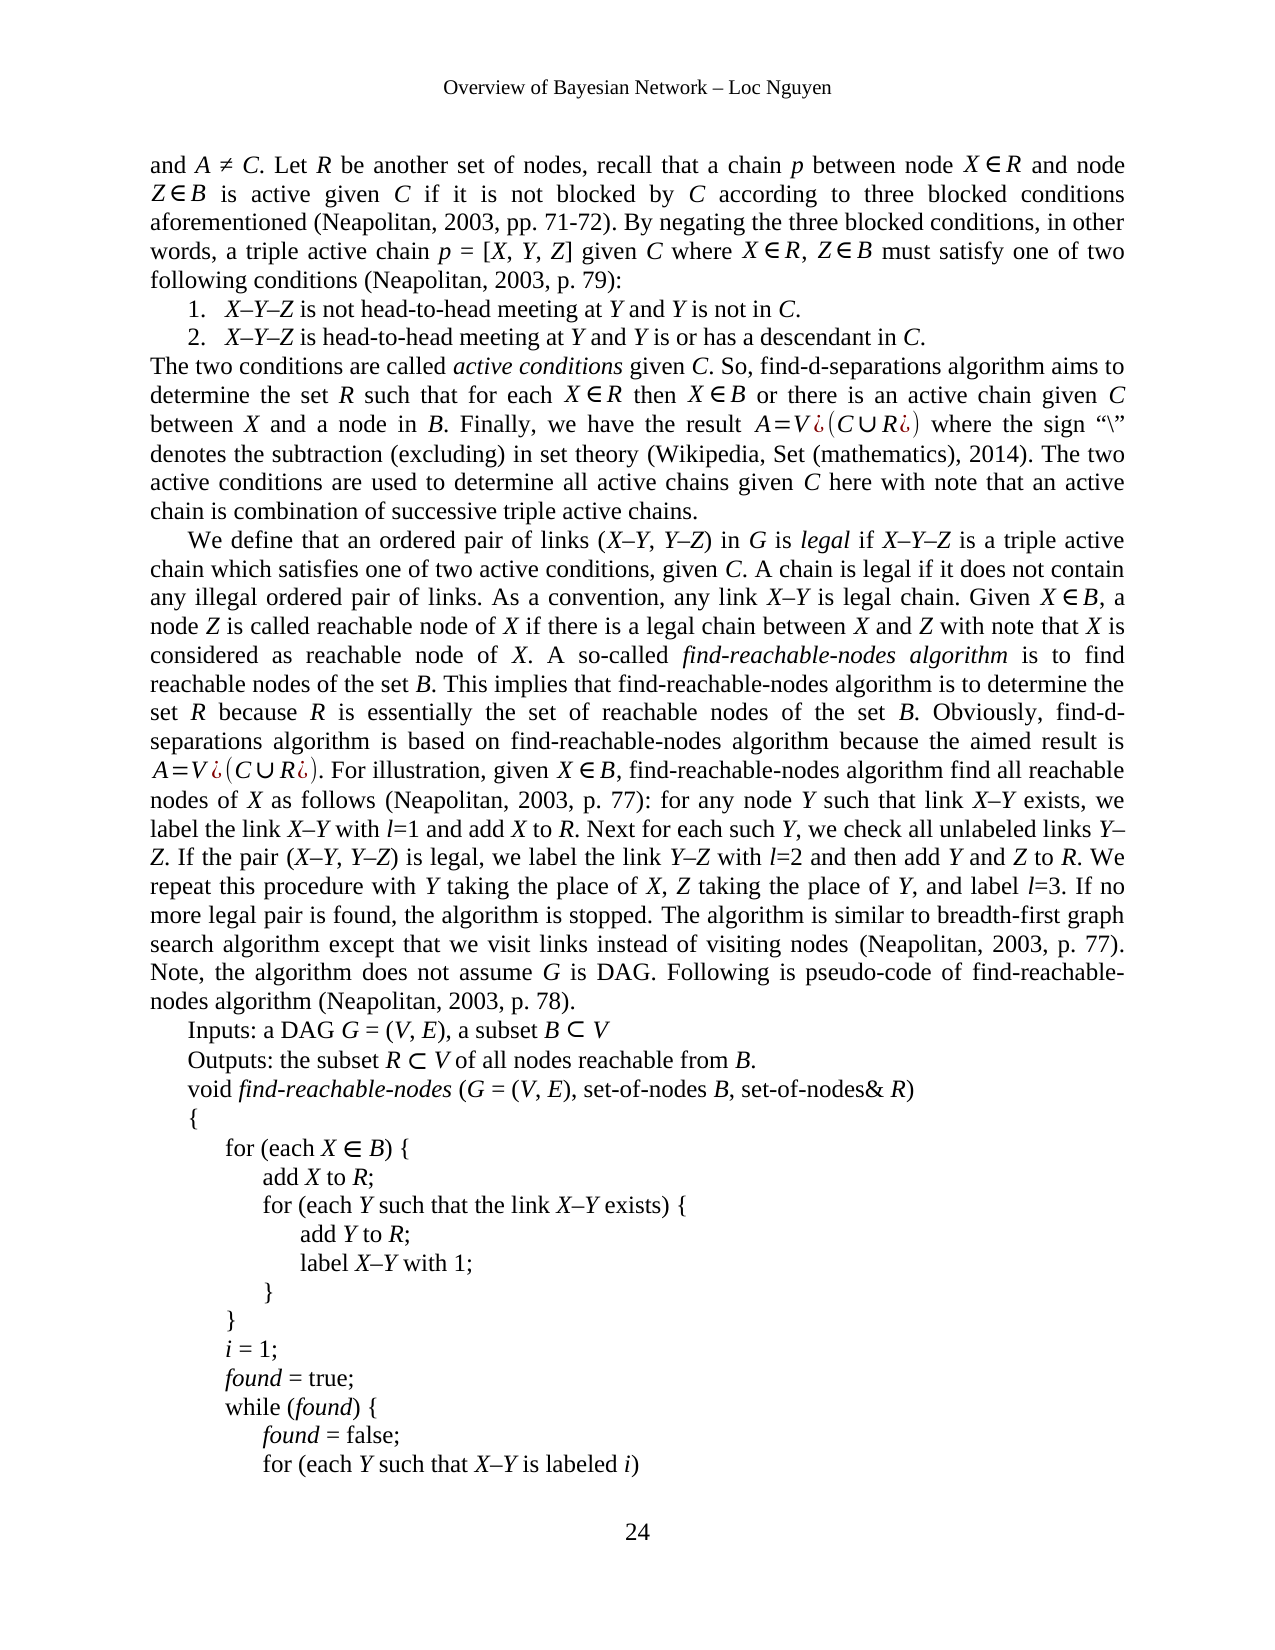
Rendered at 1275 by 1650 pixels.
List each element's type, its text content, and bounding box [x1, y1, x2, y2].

text } [150, 1305, 1125, 1334]
text void find-reachable-nodes (G = (V, E), set-of-nodes B, set-of-nodes& R) [150, 1074, 1125, 1103]
text while (found) { [150, 1392, 1125, 1420]
text The two conditions are called active conditions given C. So, find-d-separations algorithm aims to determine the set R such that for each then or there is an active chain given C between X and a node in B. Finally, we have the result where the sign “\” denotes the subtraction (excluding) in set theory . The two active conditions are used to determine all active chains given C here with note that an active chain is combination of successive triple active chains. [150, 351, 1125, 525]
list X–Y–Z is head-to-head meeting at Y and Y is or has a descendant in C. [187, 322, 1125, 351]
text { [150, 1103, 1125, 1131]
text found = false; [150, 1420, 1125, 1449]
text Outputs: the subset R ⊂ V of all nodes reachable from B. [150, 1044, 1125, 1074]
text for (each Y such that the link X–Y exists) { [150, 1190, 1125, 1219]
text found = true; [150, 1363, 1125, 1392]
text add Y to R; [150, 1219, 1125, 1248]
text for (each Y such that X–Y is labeled i) [150, 1449, 1125, 1478]
text label X–Y with 1; [150, 1248, 1125, 1277]
list X–Y–Z is not head-to-head meeting at Y and Y is not in C. [187, 294, 1125, 322]
text We define that an ordered pair of links (X–Y, Y–Z) in G is legal if X–Y–Z is a triple active chain which satisfies one of two active conditions, given C. A chain is legal if it does not contain any illegal ordered pair of links. As a convention, any link X–Y is legal chain. Given , a node Z is called reachable node of X if there is a legal chain between X and Z with note that X is considered as reachable node of X. A so-called find-reachable-nodes algorithm is to find reachable nodes of the set B. This implies that find-reachable-nodes algorithm is to determine the set R because R is essentially the set of reachable nodes of the set B. Obviously, find-d-separations algorithm is based on find-reachable-nodes algorithm because the aimed result is . For illustration, given , find-reachable-nodes algorithm find all reachable nodes of X as follows : for any node Y such that link X–Y exists, we label the link X–Y with l=1 and add X to R. Next for each such Y, we check all unlabeled links Y–Z. If the pair (X–Y, Y–Z) is legal, we label the link Y–Z with l=2 and then add Y and Z to R. We repeat this procedure with Y taking the place of X, Z taking the place of Y, and label l=3. If no more legal pair is found, the algorithm is stopped. The algorithm is similar to breadth-first graph search algorithm except that we visit links instead of visiting nodes . Note, the algorithm does not assume G is DAG. Following is pseudo-code of find-reachable-nodes algorithm . [150, 525, 1125, 1015]
text for (each X ∈ B) { [150, 1131, 1125, 1162]
text add X to R; [150, 1162, 1125, 1190]
text } [150, 1277, 1125, 1305]
text i = 1; [150, 1334, 1125, 1363]
text Inputs: a DAG G = (V, E), a subset B V [150, 1015, 1125, 1044]
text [150, 150, 1125, 294]
